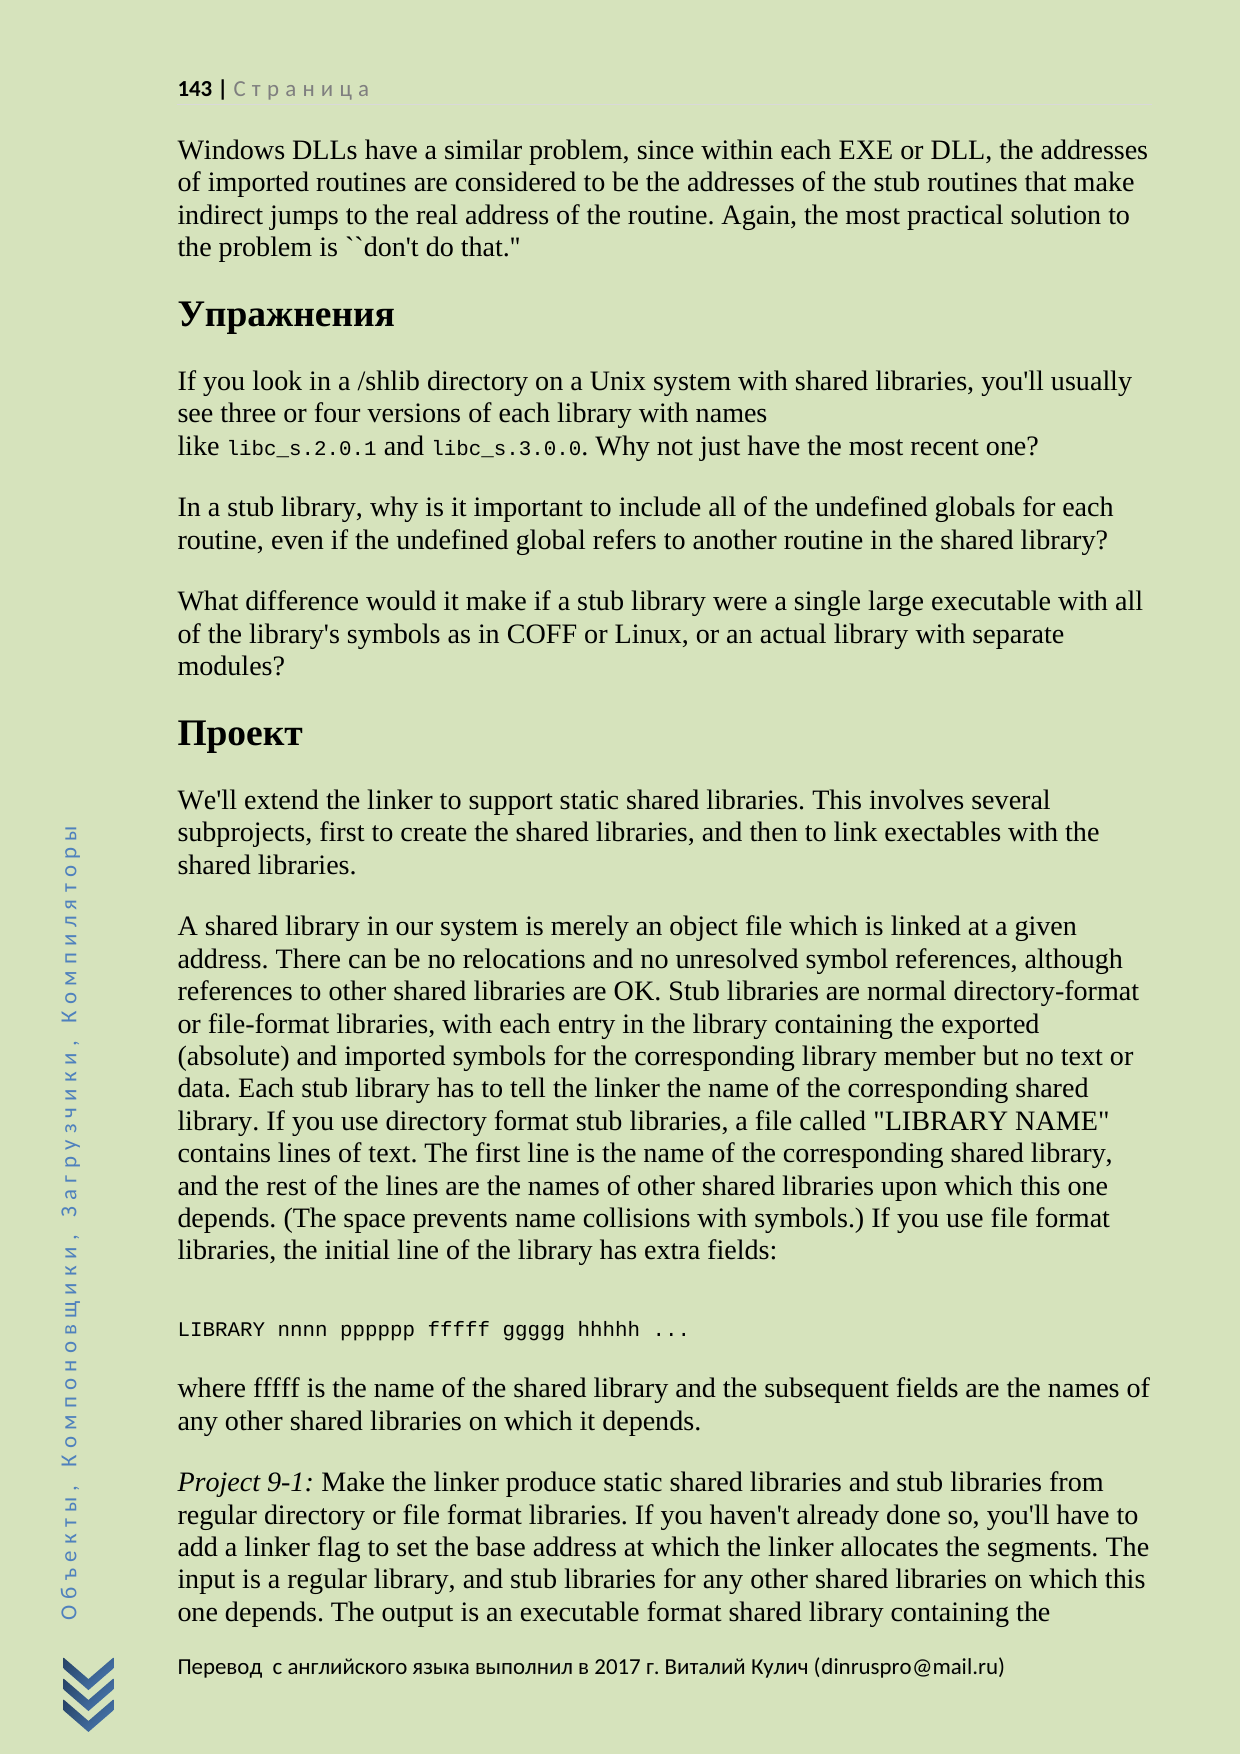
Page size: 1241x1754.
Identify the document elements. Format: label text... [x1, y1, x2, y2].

text A shared library in our system is merely an object file which is linked at a given address. There can be no relocations and no unresolved symbol references, although references to other shared libraries are OK. Stub libraries are normal directory-format or file-format libraries, with each entry in the library containing the exported (absolute) and imported symbols for the corresponding library member but no text or data. Each stub library has to tell the linker the name of the corresponding shared library. If you use directory format stub libraries, a file called "LIBRARY NAME" contains lines of text. The first line is the name of the corresponding shared library, and the rest of the lines are the names of other shared libraries upon which this one depends. (The space prevents name collisions with symbols.) If you use file format libraries, the initial line of the library has extra fields: [177, 909, 1152, 1266]
text We'll extend the linker to support static shared libraries. This involves several subprojects, first to create the shared libraries, and then to link exectables with the shared libraries. [177, 783, 1152, 880]
text Проект [177, 711, 1152, 754]
text What difference would it make if a stub library were a single large executable with all of the library's symbols as in COFF or Linux, or an actual library with separate modules? [177, 584, 1152, 682]
text Упражнения [177, 292, 1152, 335]
text If you look in a /shlib directory on a Unix system with shared libraries, you'll usually see three or four versions of each library with names like libc_s.2.0.1 and libc_s.3.0.0. Why not just have the most recent one? [177, 364, 1152, 461]
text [177, 1465, 1152, 1627]
text LIBRARY nnnn pppppp fffff ggggg hhhhh ... [177, 1295, 1152, 1342]
text Windows DLLs have a similar problem, since within each EXE or DLL, the addresses of imported routines are considered to be the addresses of the stub routines that make indirect jumps to the real address of the routine. Again, the most practical solution to the problem is ``don't do that.'' [177, 133, 1152, 262]
text where fffff is the name of the shared library and the subsequent fields are the names of any other shared libraries on which it depends. [177, 1371, 1152, 1436]
text In a stub library, why is it important to include all of the undefined globals for each routine, even if the undefined global refers to another routine in the shared library? [177, 491, 1152, 555]
